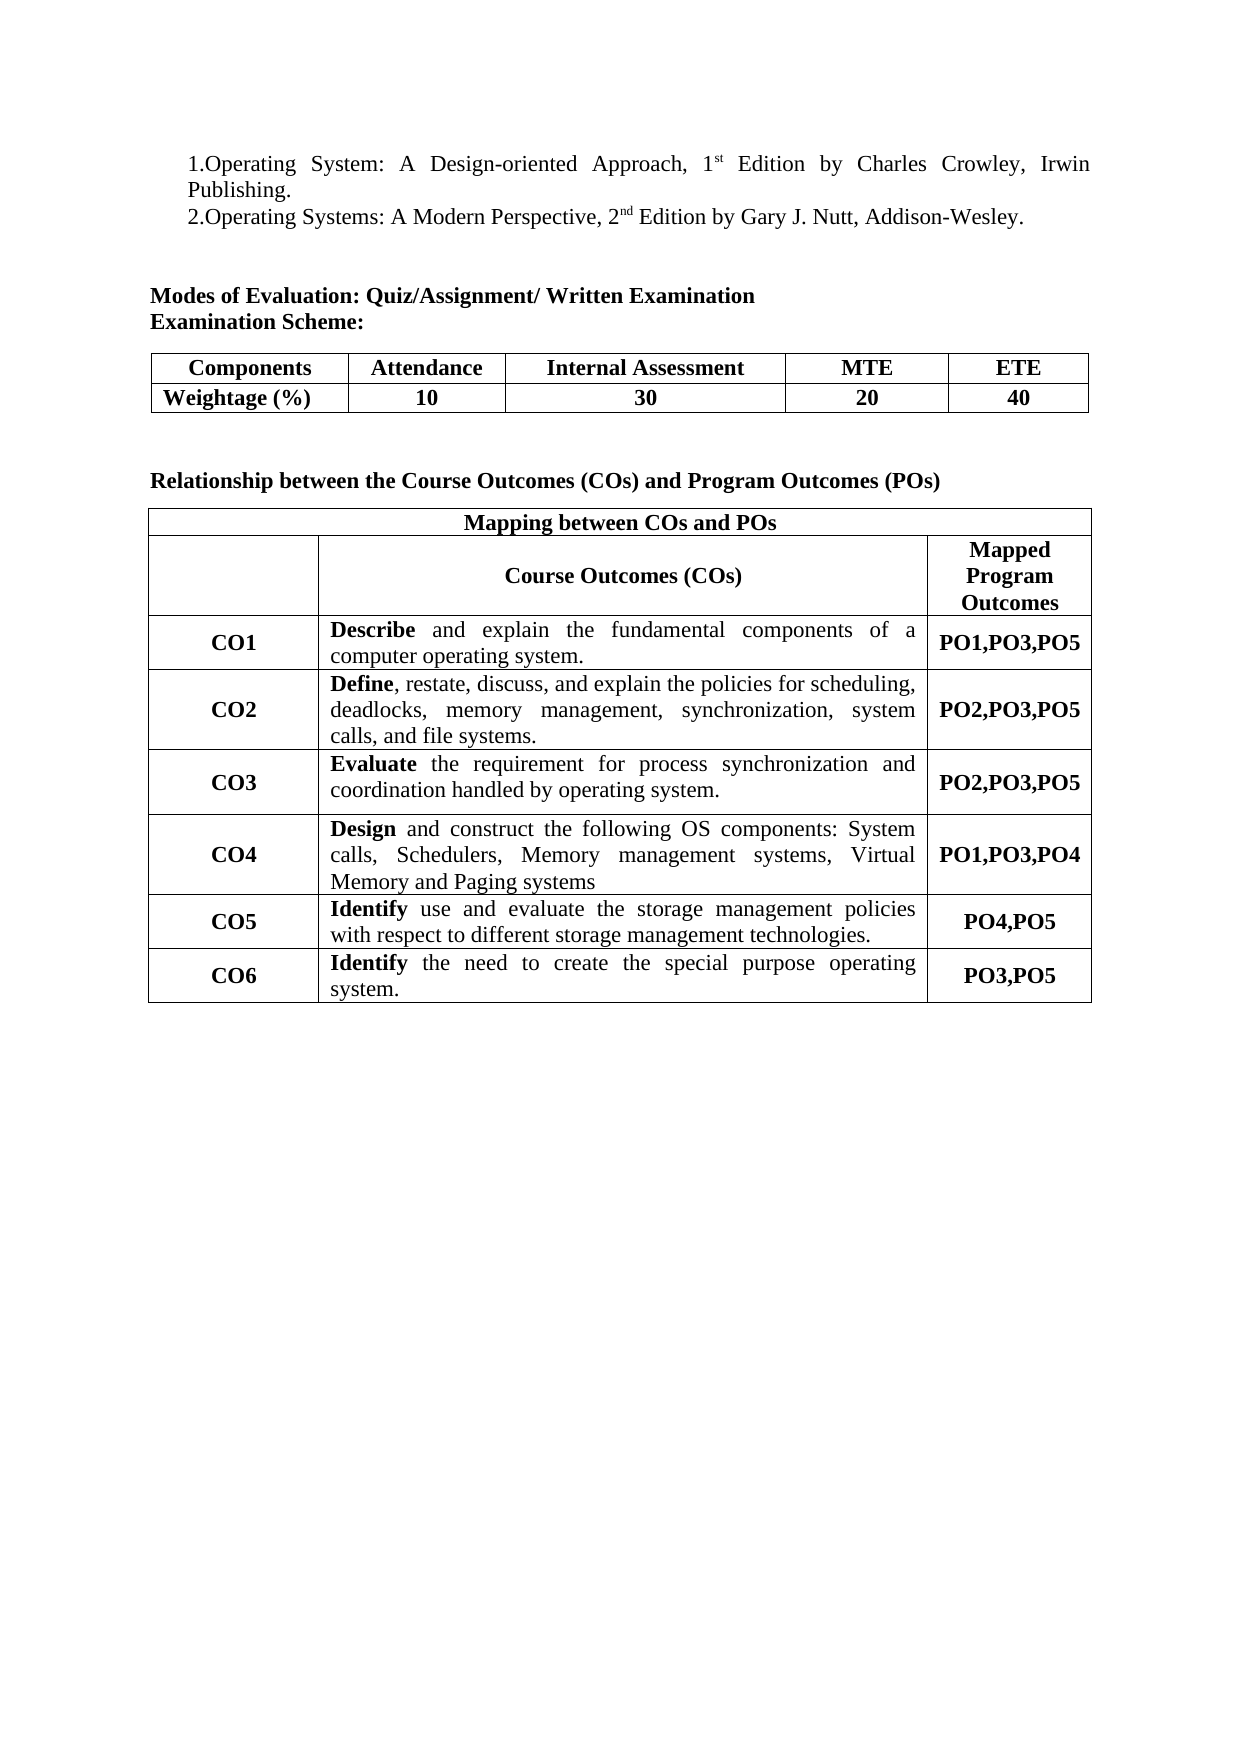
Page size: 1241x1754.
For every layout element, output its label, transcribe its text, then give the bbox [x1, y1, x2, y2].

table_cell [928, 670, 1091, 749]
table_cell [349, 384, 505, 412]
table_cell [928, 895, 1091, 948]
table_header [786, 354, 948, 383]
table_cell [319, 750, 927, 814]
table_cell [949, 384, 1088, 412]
text Modes of Evaluation: Quiz/Assignment/ Written Examination [150, 282, 1090, 308]
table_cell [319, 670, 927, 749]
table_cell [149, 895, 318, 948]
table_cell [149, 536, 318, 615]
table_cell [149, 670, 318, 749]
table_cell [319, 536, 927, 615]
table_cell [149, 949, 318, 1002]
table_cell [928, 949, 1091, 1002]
text 1.Operating System: A Design-oriented Approach, 1st Edition by Charles Crowley, Irwin Publishing. [187, 150, 1090, 203]
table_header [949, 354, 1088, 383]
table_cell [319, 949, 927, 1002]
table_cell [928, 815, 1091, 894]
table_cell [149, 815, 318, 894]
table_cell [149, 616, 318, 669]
text Examination Scheme: [150, 308, 1090, 334]
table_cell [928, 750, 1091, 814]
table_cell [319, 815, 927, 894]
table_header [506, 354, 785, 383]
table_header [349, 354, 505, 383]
text Relationship between the Course Outcomes (COs) and Program Outcomes (POs) [150, 467, 1090, 493]
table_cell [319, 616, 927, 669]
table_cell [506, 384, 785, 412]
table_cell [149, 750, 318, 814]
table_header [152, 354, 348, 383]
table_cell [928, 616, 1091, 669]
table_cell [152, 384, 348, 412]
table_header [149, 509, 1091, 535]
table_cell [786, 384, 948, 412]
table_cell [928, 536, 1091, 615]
text 2.Operating Systems: A Modern Perspective, 2nd Edition by Gary J. Nutt, Addison-Wesley. [187, 203, 1090, 229]
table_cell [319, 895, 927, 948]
